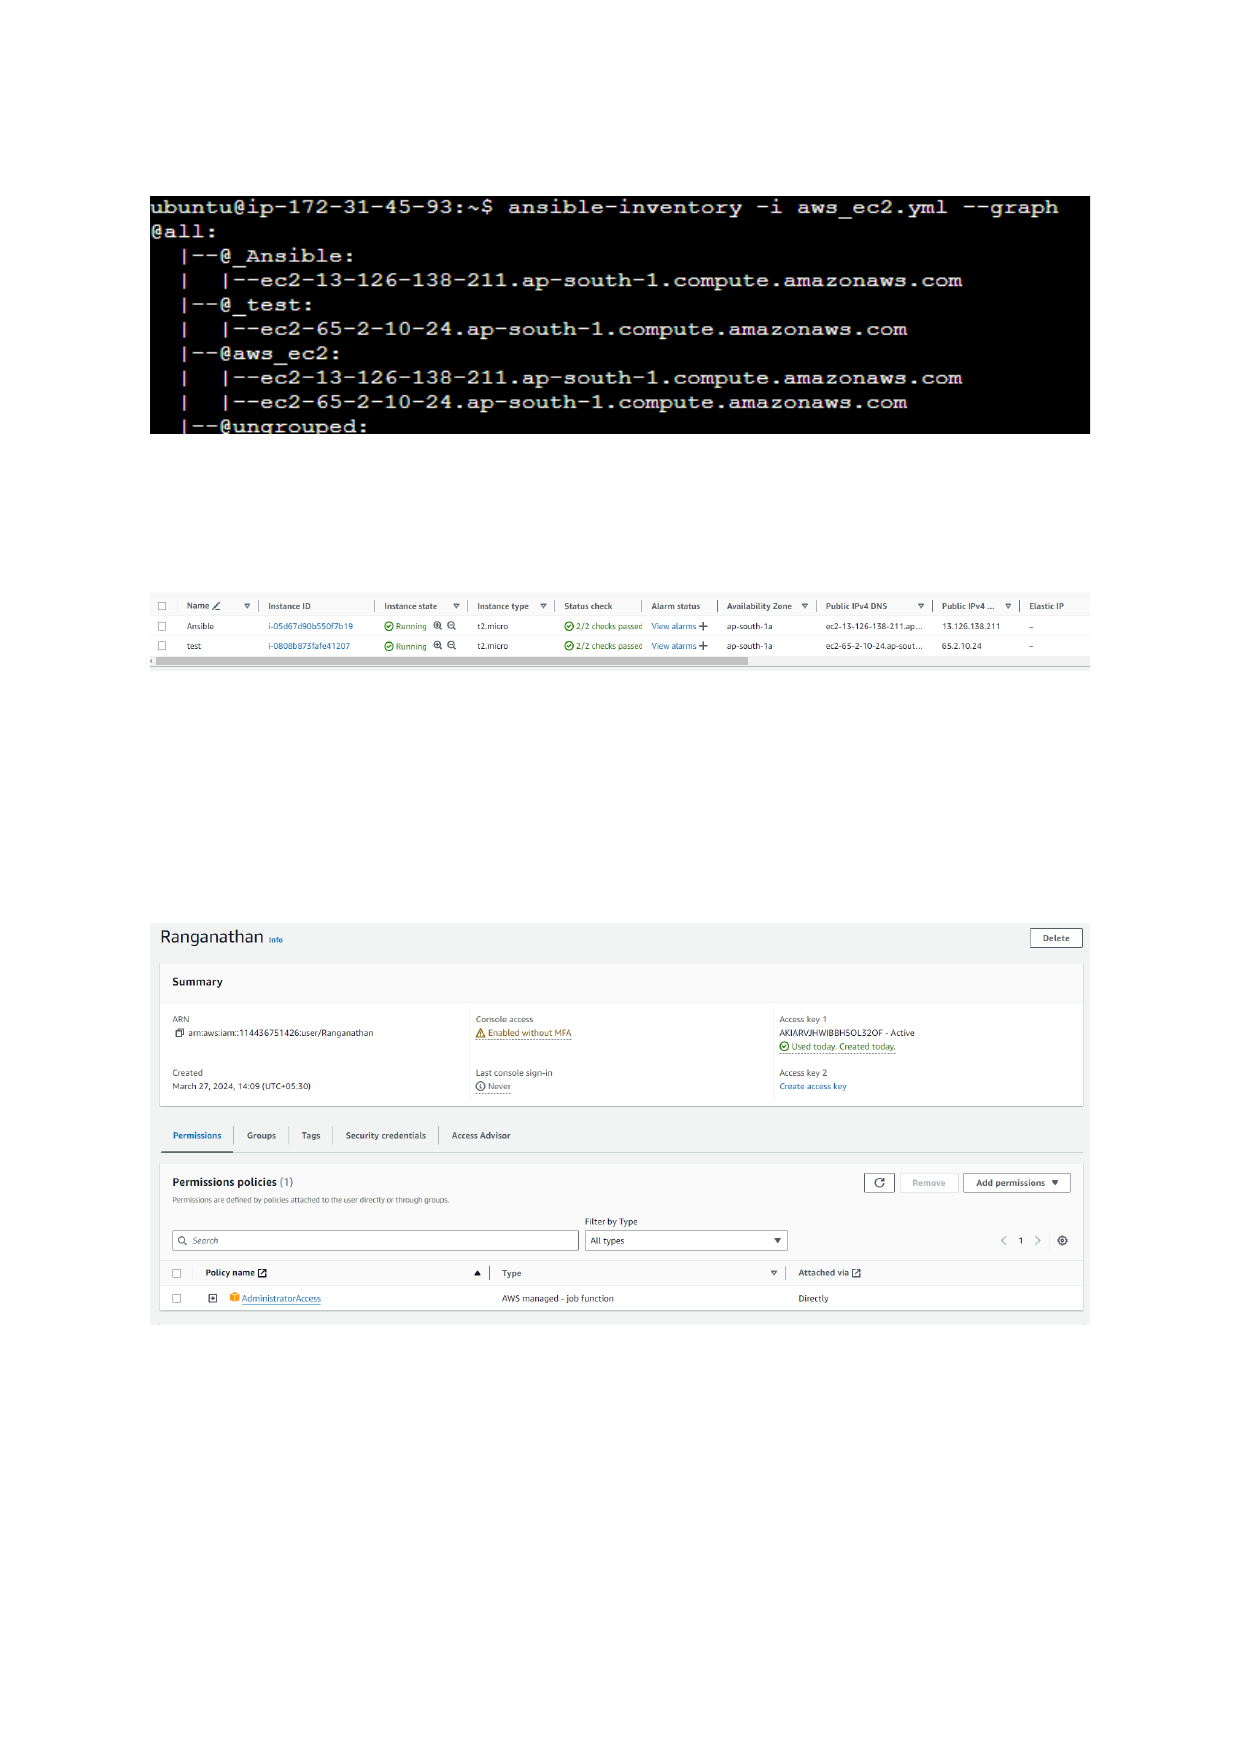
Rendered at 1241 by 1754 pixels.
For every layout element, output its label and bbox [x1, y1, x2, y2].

picture [150, 592, 1091, 671]
picture [150, 923, 1091, 1325]
picture [150, 196, 1091, 434]
